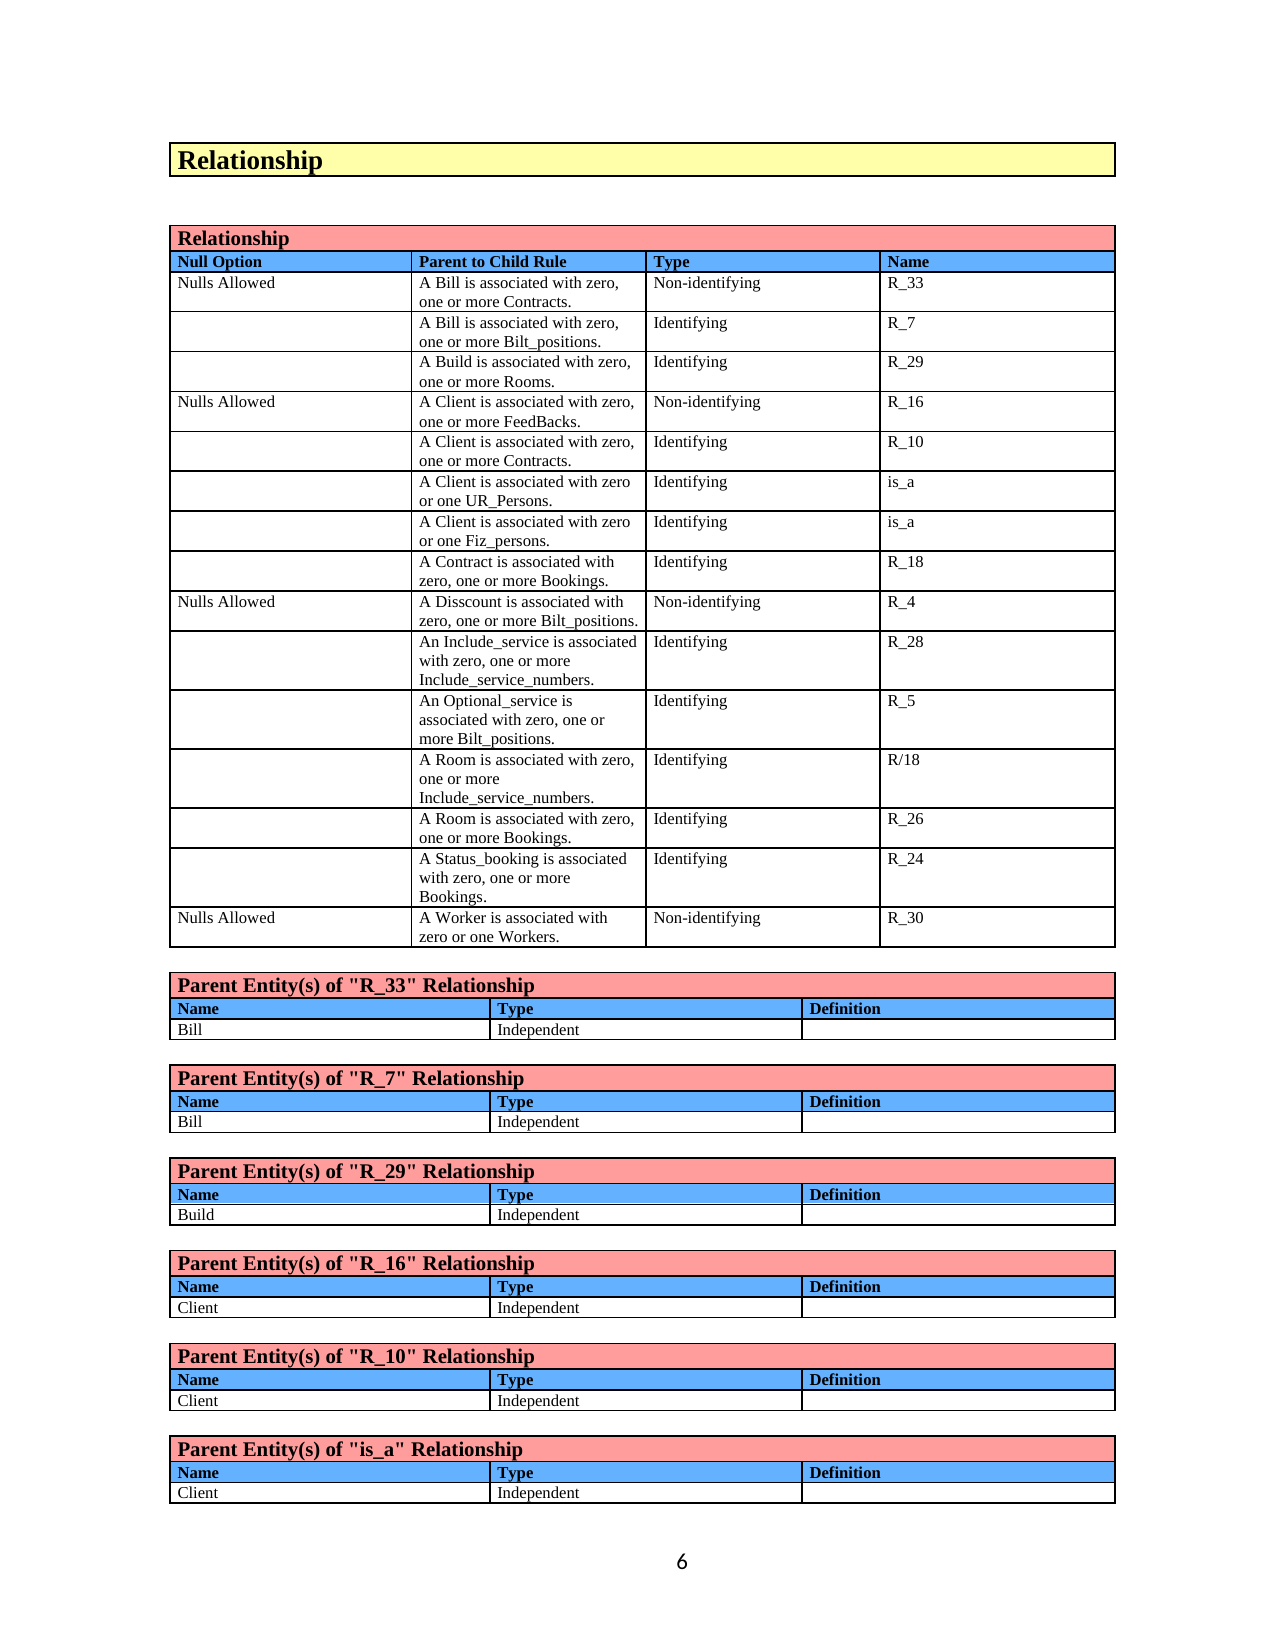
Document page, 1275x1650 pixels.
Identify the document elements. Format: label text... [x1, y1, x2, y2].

table_cell Independent [491, 1483, 801, 1502]
table_cell Definition [803, 1184, 1114, 1203]
table_header Parent Entity(s) of "is_a" Relationship [171, 1437, 1114, 1461]
table_cell Identifying [647, 750, 879, 807]
table_cell Independent [491, 1205, 801, 1224]
table_cell [171, 552, 411, 590]
table_cell Identifying [647, 352, 879, 391]
table_cell Nulls Allowed [171, 273, 411, 311]
table_cell Type [491, 1277, 801, 1296]
table_cell Nulls Allowed [171, 392, 411, 431]
table_header Parent Entity(s) of "R_10" Relationship [171, 1344, 1114, 1368]
table_cell Bill [171, 1020, 489, 1039]
table_cell An Include_service is associated with zero, one or more Include_service_numbers. [412, 632, 645, 689]
table_cell R_28 [881, 632, 1114, 689]
table_header Parent Entity(s) of "R_16" Relationship [171, 1251, 1114, 1275]
table_cell A Room is associated with zero, one or more Include_service_numbers. [412, 750, 645, 807]
table_cell Type [491, 999, 801, 1018]
table_cell R_18 [881, 552, 1114, 590]
table_cell Identifying [647, 312, 879, 351]
table_cell R_26 [881, 809, 1114, 847]
table_cell R_4 [881, 592, 1114, 630]
table_cell Name [171, 1184, 489, 1203]
table_cell Identifying [647, 632, 879, 689]
table_cell Identifying [647, 809, 879, 847]
table_cell R/18 [881, 750, 1114, 807]
table_cell A Room is associated with zero, one or more Bookings. [412, 809, 645, 847]
table_cell A Client is associated with zero, one or more FeedBacks. [412, 392, 645, 431]
table_cell R_33 [881, 273, 1114, 311]
table_cell Type [647, 252, 879, 271]
table_cell [803, 1205, 1114, 1224]
table_cell Name [881, 252, 1114, 271]
table_cell Non-identifying [647, 592, 879, 630]
table_cell is_a [881, 472, 1114, 510]
table_cell [803, 1391, 1114, 1409]
table_cell A Client is associated with zero or one Fiz_persons. [412, 512, 645, 550]
table_cell Type [491, 1462, 801, 1482]
table_cell Definition [803, 1277, 1114, 1296]
table_header Relationship [171, 144, 1114, 175]
table_cell R_29 [881, 352, 1114, 391]
table_cell [171, 312, 411, 351]
table_cell Independent [491, 1020, 801, 1039]
table_header Relationship [171, 226, 1114, 250]
table_cell Client [171, 1483, 489, 1502]
table_cell Identifying [647, 691, 879, 748]
table_cell [171, 512, 411, 550]
table_cell [171, 632, 411, 689]
table_cell Non-identifying [647, 908, 879, 946]
table_cell Name [171, 1277, 489, 1296]
table_header Parent Entity(s) of "R_7" Relationship [171, 1066, 1114, 1090]
table_cell Bill [171, 1112, 489, 1131]
table_cell Independent [491, 1391, 801, 1409]
table_cell Identifying [647, 849, 879, 906]
table_cell Type [491, 1184, 801, 1203]
table_cell is_a [881, 512, 1114, 550]
table_cell A Build is associated with zero, one or more Rooms. [412, 352, 645, 391]
table_cell Identifying [647, 472, 879, 510]
table_cell Non-identifying [647, 392, 879, 431]
table_cell R_16 [881, 392, 1114, 431]
table_cell An Optional_service is associated with zero, one or more Bilt_positions. [412, 691, 645, 748]
table_cell R_7 [881, 312, 1114, 351]
table_cell R_5 [881, 691, 1114, 748]
table_cell A Worker is associated with zero or one Workers. [412, 908, 645, 946]
table_cell Identifying [647, 432, 879, 470]
table_cell Type [491, 1092, 801, 1111]
table_cell Type [491, 1370, 801, 1389]
table_cell Nulls Allowed [171, 908, 411, 946]
table_header Parent Entity(s) of "R_33" Relationship [171, 973, 1114, 997]
table_cell [171, 691, 411, 748]
table_cell [803, 1020, 1114, 1039]
table_cell [171, 750, 411, 807]
table_cell [171, 352, 411, 391]
table_cell A Contract is associated with zero, one or more Bookings. [412, 552, 645, 590]
table_cell A Client is associated with zero, one or more Contracts. [412, 432, 645, 470]
table_cell Client [171, 1391, 489, 1409]
table_cell Identifying [647, 512, 879, 550]
table_cell Independent [491, 1298, 801, 1317]
table_cell Identifying [647, 552, 879, 590]
table_cell A Client is associated with zero or one UR_Persons. [412, 472, 645, 510]
table_cell [171, 472, 411, 510]
table_cell Build [171, 1205, 489, 1224]
table_cell Name [171, 1370, 489, 1389]
table_cell Parent to Child Rule [412, 252, 645, 271]
table_cell Definition [803, 1370, 1114, 1389]
table_cell Independent [491, 1112, 801, 1131]
table_cell Definition [803, 1462, 1114, 1482]
table_cell [171, 809, 411, 847]
table_cell Name [171, 1462, 489, 1482]
table_cell Name [171, 1092, 489, 1111]
table_cell A Bill is associated with zero, one or more Bilt_positions. [412, 312, 645, 351]
table_header Parent Entity(s) of "R_29" Relationship [171, 1159, 1114, 1183]
table_cell [171, 432, 411, 470]
table_cell [803, 1483, 1114, 1502]
table_cell Non-identifying [647, 273, 879, 311]
table_cell R_24 [881, 849, 1114, 906]
table_cell R_10 [881, 432, 1114, 470]
table_cell Name [171, 999, 489, 1018]
table_cell Nulls Allowed [171, 592, 411, 630]
table_cell Client [171, 1298, 489, 1317]
table_cell [803, 1298, 1114, 1317]
table_cell [803, 1112, 1114, 1131]
table_cell A Bill is associated with zero, one or more Contracts. [412, 273, 645, 311]
table_cell Null Option [171, 252, 411, 271]
table_cell Definition [803, 1092, 1114, 1111]
table_cell A Disscount is associated with zero, one or more Bilt_positions. [412, 592, 645, 630]
table_cell Definition [803, 999, 1114, 1018]
table_cell [171, 849, 411, 906]
table_cell R_30 [881, 908, 1114, 946]
table_cell A Status_booking is associated with zero, one or more Bookings. [412, 849, 645, 906]
